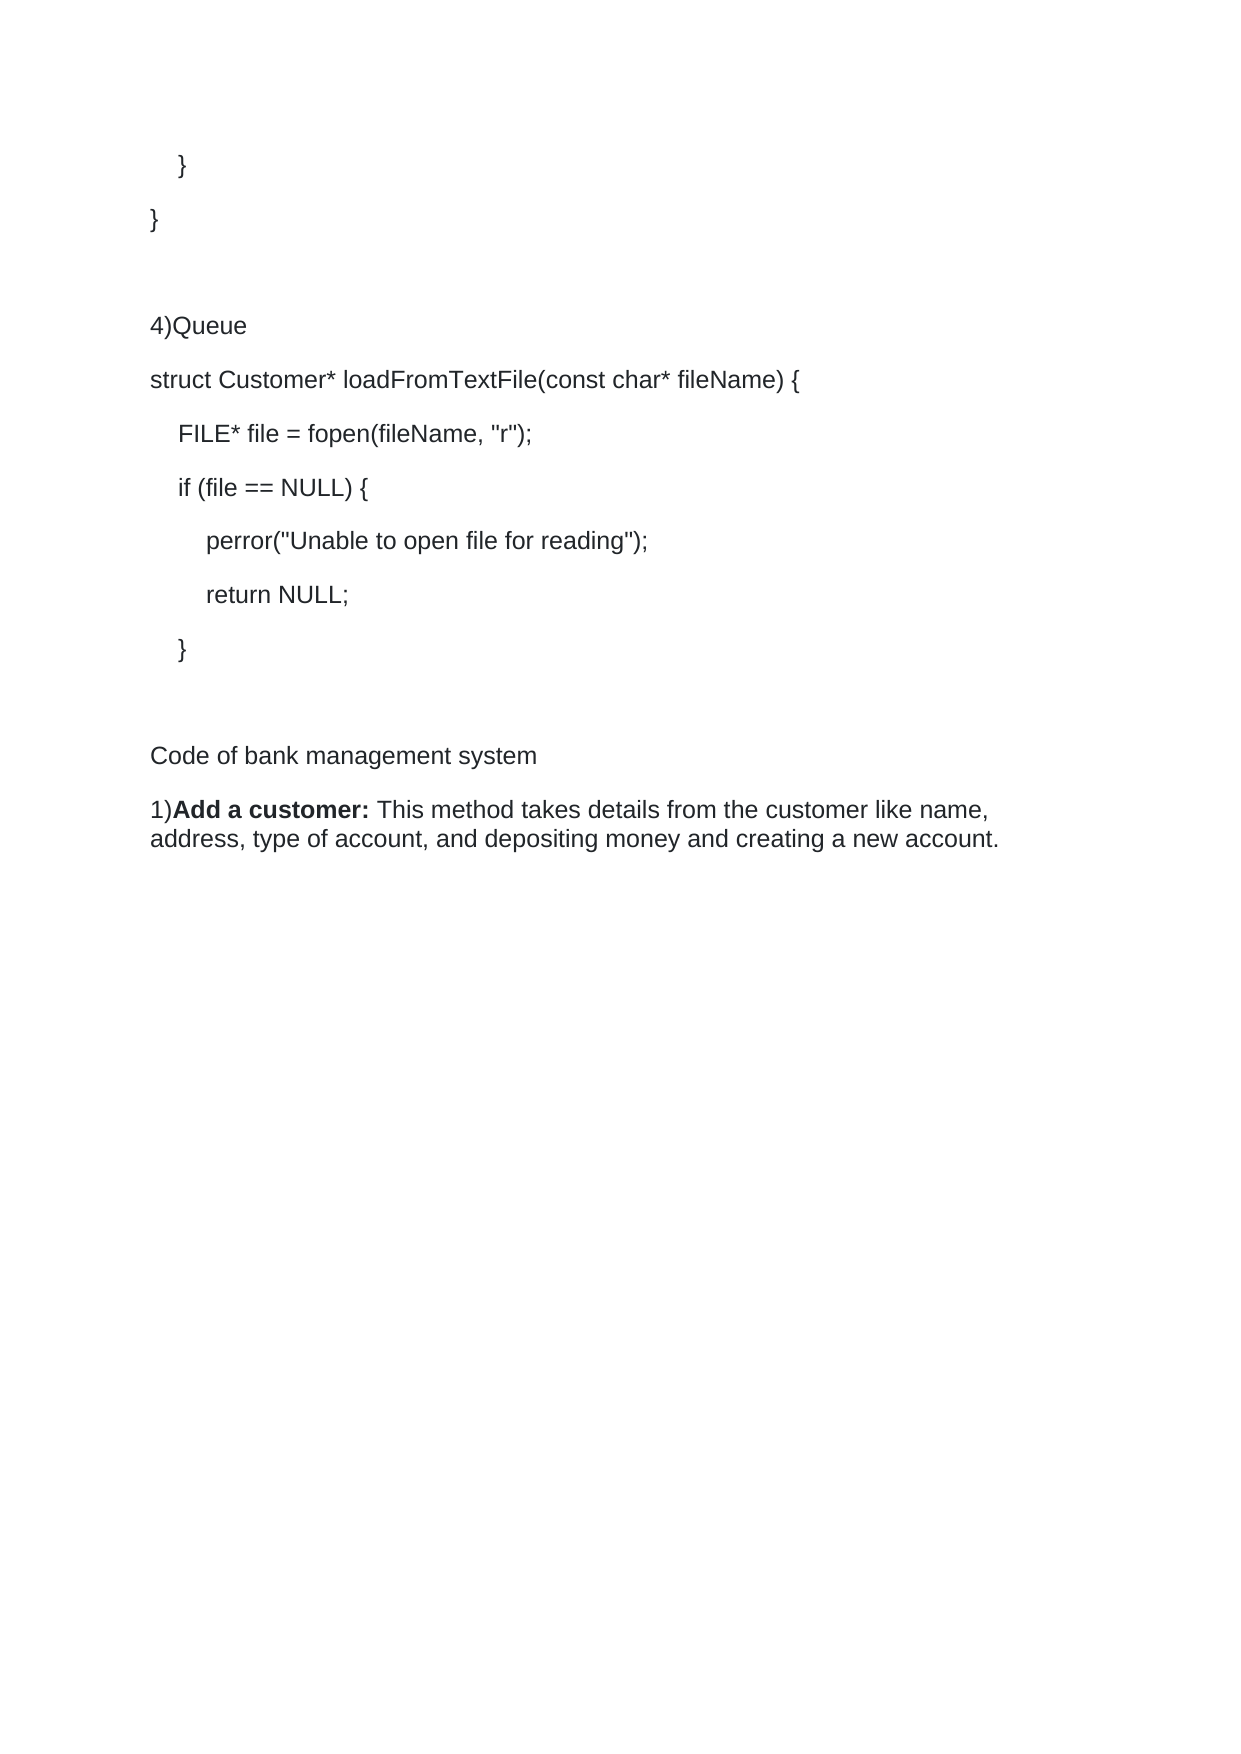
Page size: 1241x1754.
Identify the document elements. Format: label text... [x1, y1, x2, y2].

text 1)Add a customer: This method takes details from the customer like name, address, type of account, and depositing money and creating a new account. [150, 795, 1090, 852]
text } [150, 634, 1090, 662]
text 4)Queue [150, 311, 1090, 340]
text perror("Unable to open file for reading"); [150, 526, 1090, 555]
text FILE* file = fopen(fileName, "r"); [150, 419, 1090, 447]
text } [150, 204, 1090, 232]
text return NULL; [150, 580, 1090, 609]
text struct Customer* loadFromTextFile(const char* fileName) { [150, 365, 1090, 394]
text if (file == NULL) { [150, 472, 1090, 501]
text Code of bank management system [150, 741, 1090, 770]
text } [150, 150, 1090, 179]
